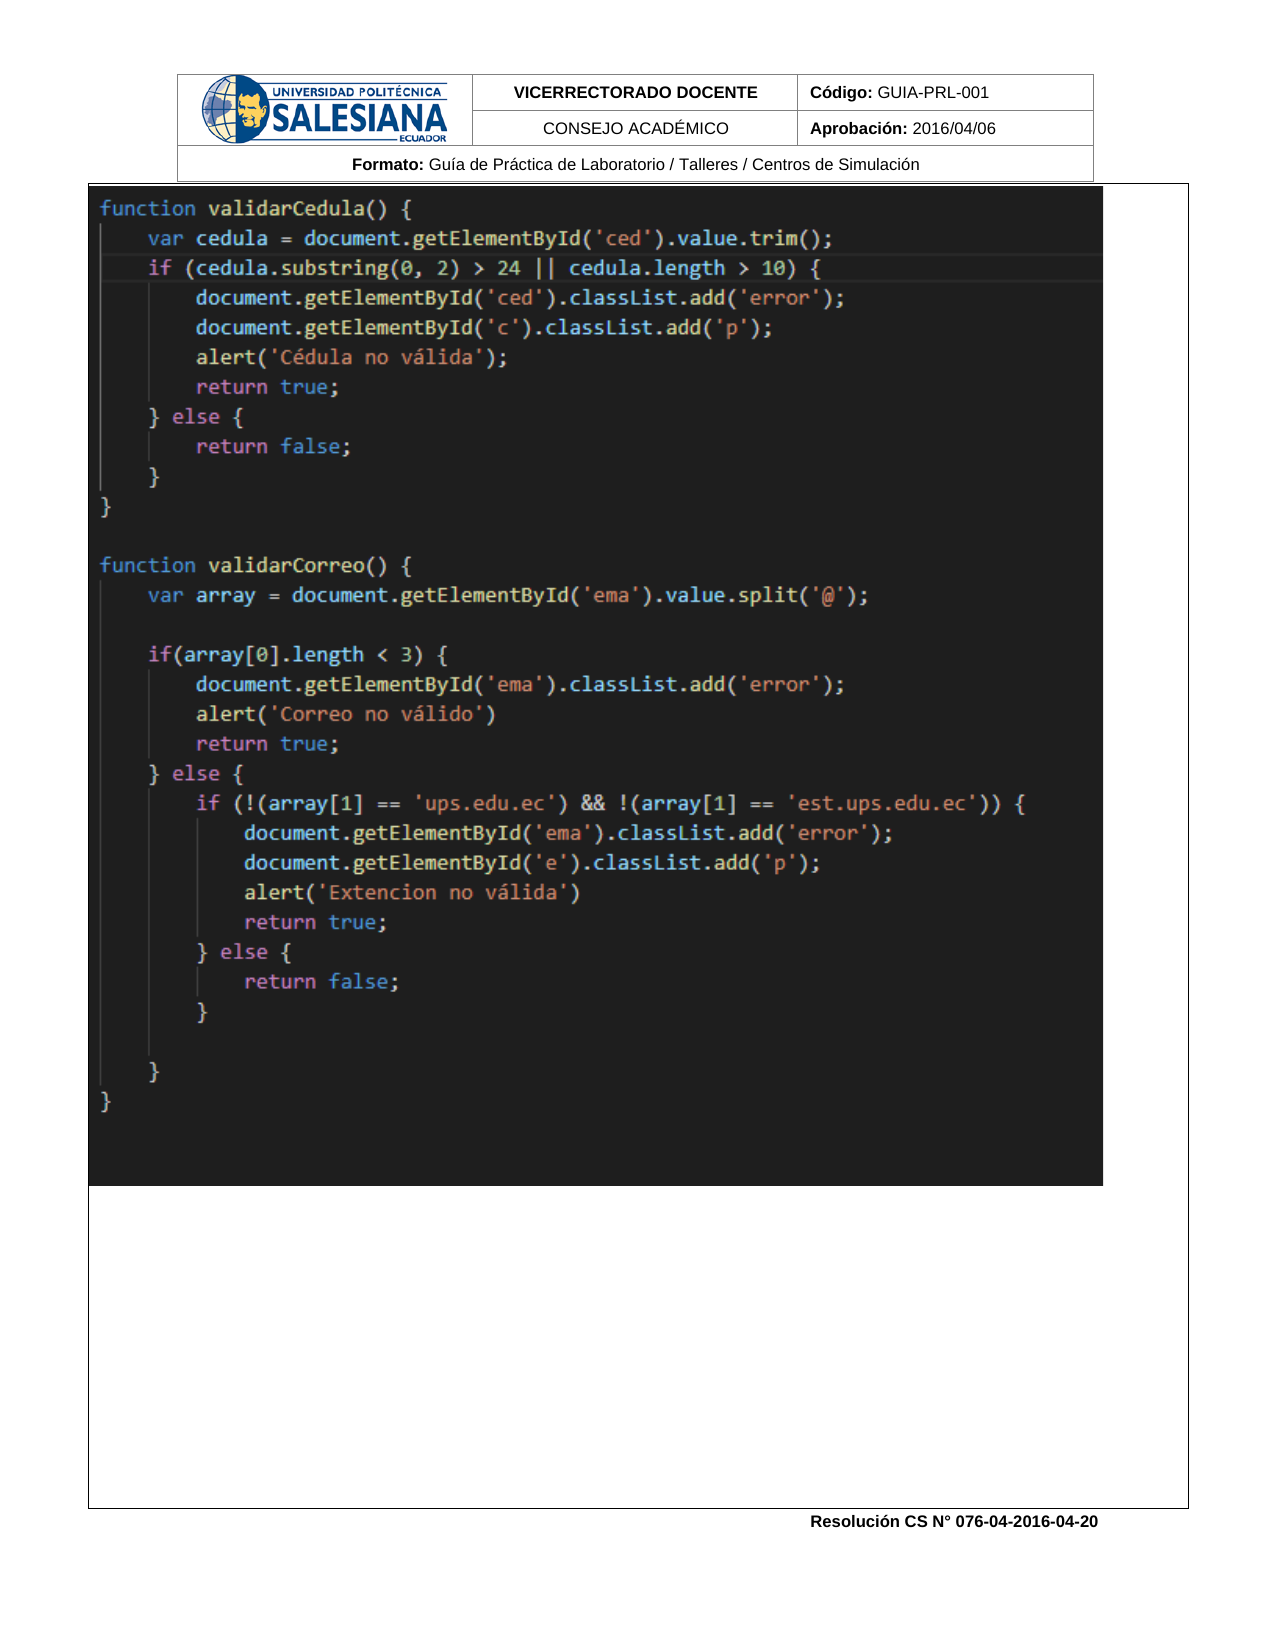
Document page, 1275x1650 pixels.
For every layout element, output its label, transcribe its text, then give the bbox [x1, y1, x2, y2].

picture [201, 75, 448, 144]
picture [89, 186, 1104, 1186]
